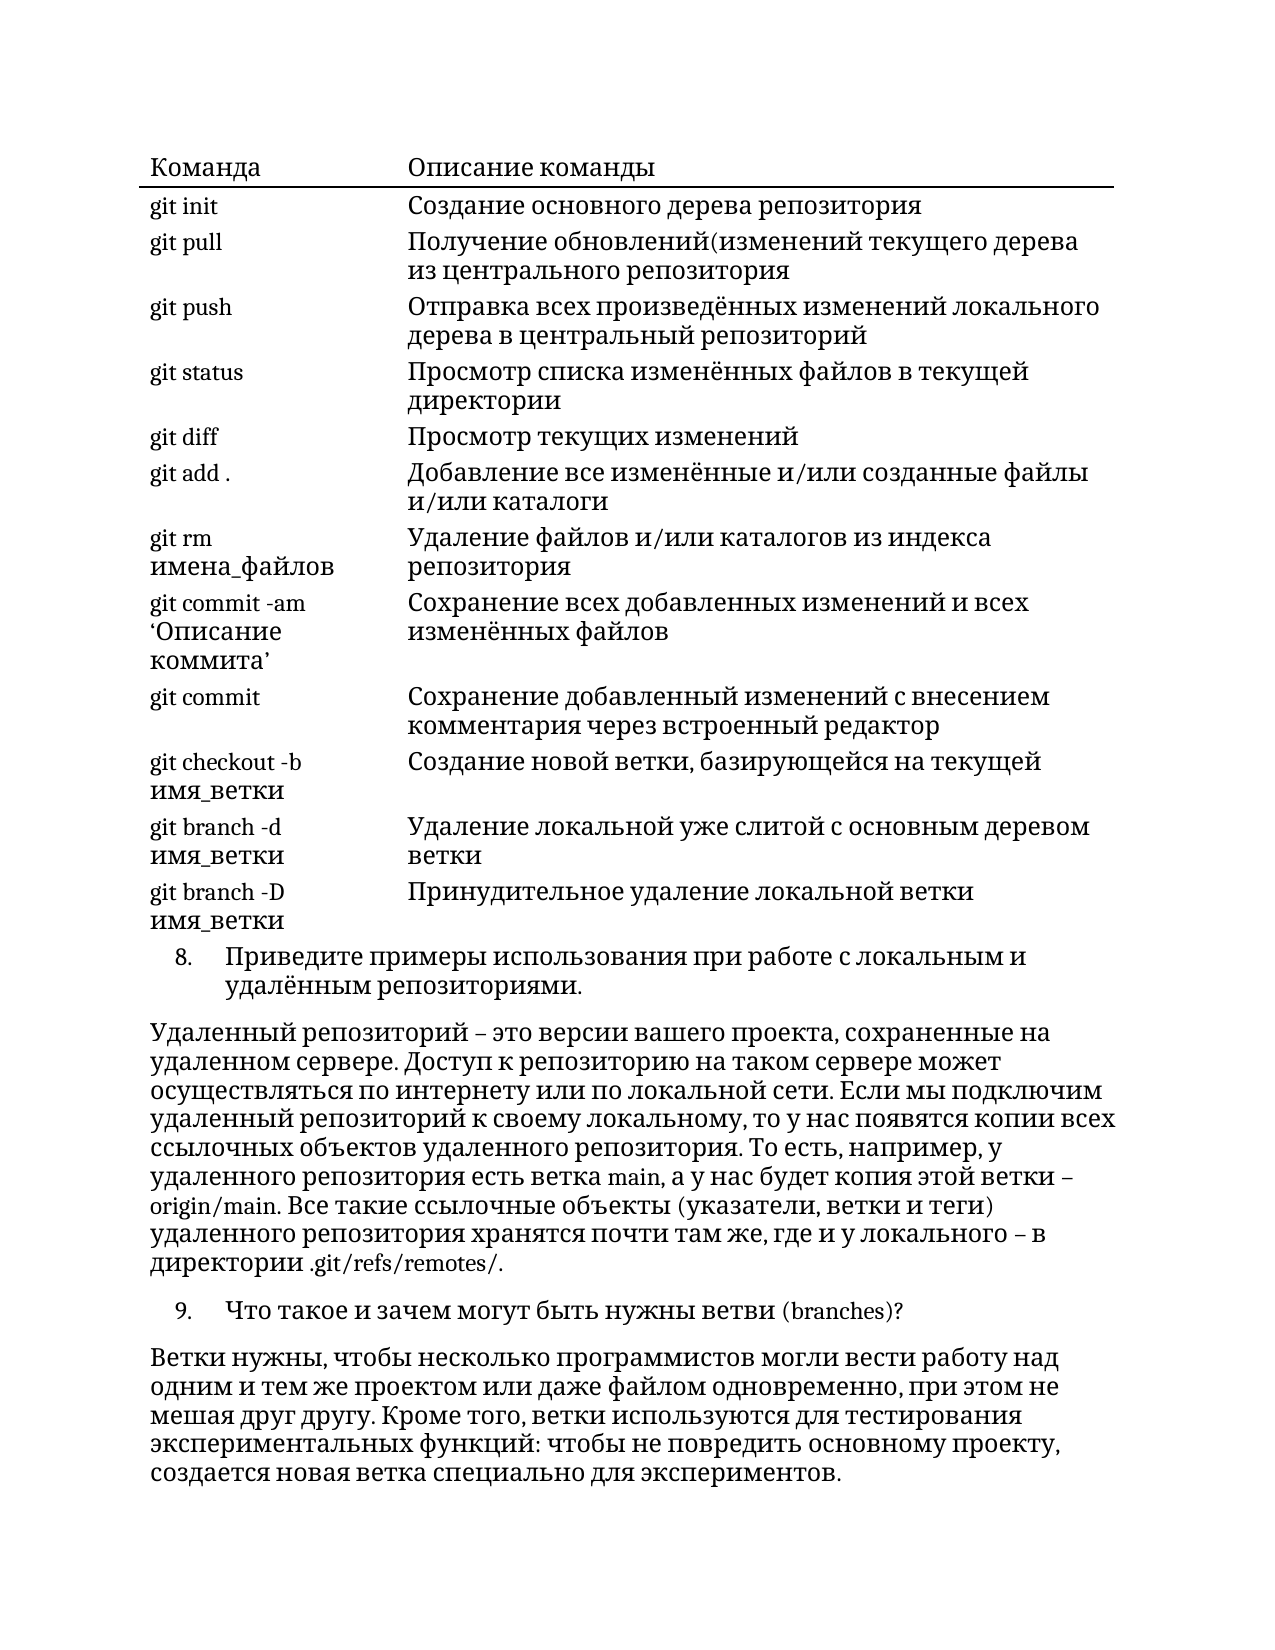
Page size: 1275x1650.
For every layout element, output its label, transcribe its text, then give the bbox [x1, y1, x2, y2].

table_cell Создание новой ветки, базирующейся на текущей [396, 744, 1114, 809]
list Что такое и зачем могут быть нужны ветви (branches)? [175, 1297, 1125, 1325]
table_cell Просмотр текущих изменений [396, 419, 1114, 455]
table_cell git checkout -b имя_ветки [139, 744, 396, 809]
table_cell git status [139, 354, 396, 419]
table_cell git rm имена_файлов [139, 520, 396, 585]
table_cell Удаление локальной уже слитой с основным деревом ветки [396, 809, 1114, 874]
table_cell git branch -d имя_ветки [139, 809, 396, 874]
table_cell git init [139, 188, 396, 224]
table_cell Сохранение всех добавленных изменений и всех изменённых файлов [396, 585, 1114, 679]
table_cell git diff [139, 419, 396, 455]
table_cell git push [139, 289, 396, 354]
table_cell git commit -am ‘Описание коммита’ [139, 585, 396, 679]
table_cell git branch -D имя_ветки [139, 874, 396, 939]
table_cell Добавление все изменённые и/или созданные файлы и/или каталоги [396, 455, 1114, 520]
table_header Команда [139, 150, 396, 186]
table_cell Удаление файлов и/или каталогов из индекса репозитория [396, 520, 1114, 585]
table_cell Создание основного дерева репозитория [396, 188, 1114, 224]
table_cell Сохранение добавленный изменений с внесением комментария через встроенный редактор [396, 679, 1114, 744]
table_cell git add . [139, 455, 396, 520]
table_cell git commit [139, 679, 396, 744]
table_cell Просмотр списка изменённых файлов в текущей директории [396, 354, 1114, 419]
table_cell Принудительное удаление локальной ветки [396, 874, 1114, 939]
table_cell Получение обновлений(изменений текущего дерева из центрального репозитория [396, 224, 1114, 289]
table_cell git pull [139, 224, 396, 289]
table_header Описание команды [396, 150, 1114, 186]
text Ветки нужны, чтобы несколько программистов могли вести работу над одним и тем же проектом или даже файлом одновременно, при этом не мешая друг другу. Кроме того, ветки используются для тестирования экспериментальных функций: чтобы не повредить основному проекту, создается новая ветка специально для экспериментов. [150, 1344, 1125, 1488]
text Удаленный репозиторий – это версии вашего проекта, сохраненные на удаленном сервере. Доступ к репозиторию на таком сервере может осуществляться по интернету или по локальной сети. Если мы подключим удаленный репозиторий к своему локальному, то у нас появятся копии всех ссылочных объектов удаленного репозитория. То есть, например, у удаленного репозитория есть ветка main, а у нас будет копия этой ветки – origin/main. Все такие ссылочные объекты (указатели, ветки и теги) удаленного репозитория хранятся почти там же, где и у локального – в директории .git/refs/remotes/. [150, 1019, 1125, 1278]
list Приведите примеры использования при работе с локальным и удалённым репозиториями. [175, 943, 1125, 1000]
table_cell Отправка всех произведённых изменений локального дерева в центральный репозиторий [396, 289, 1114, 354]
